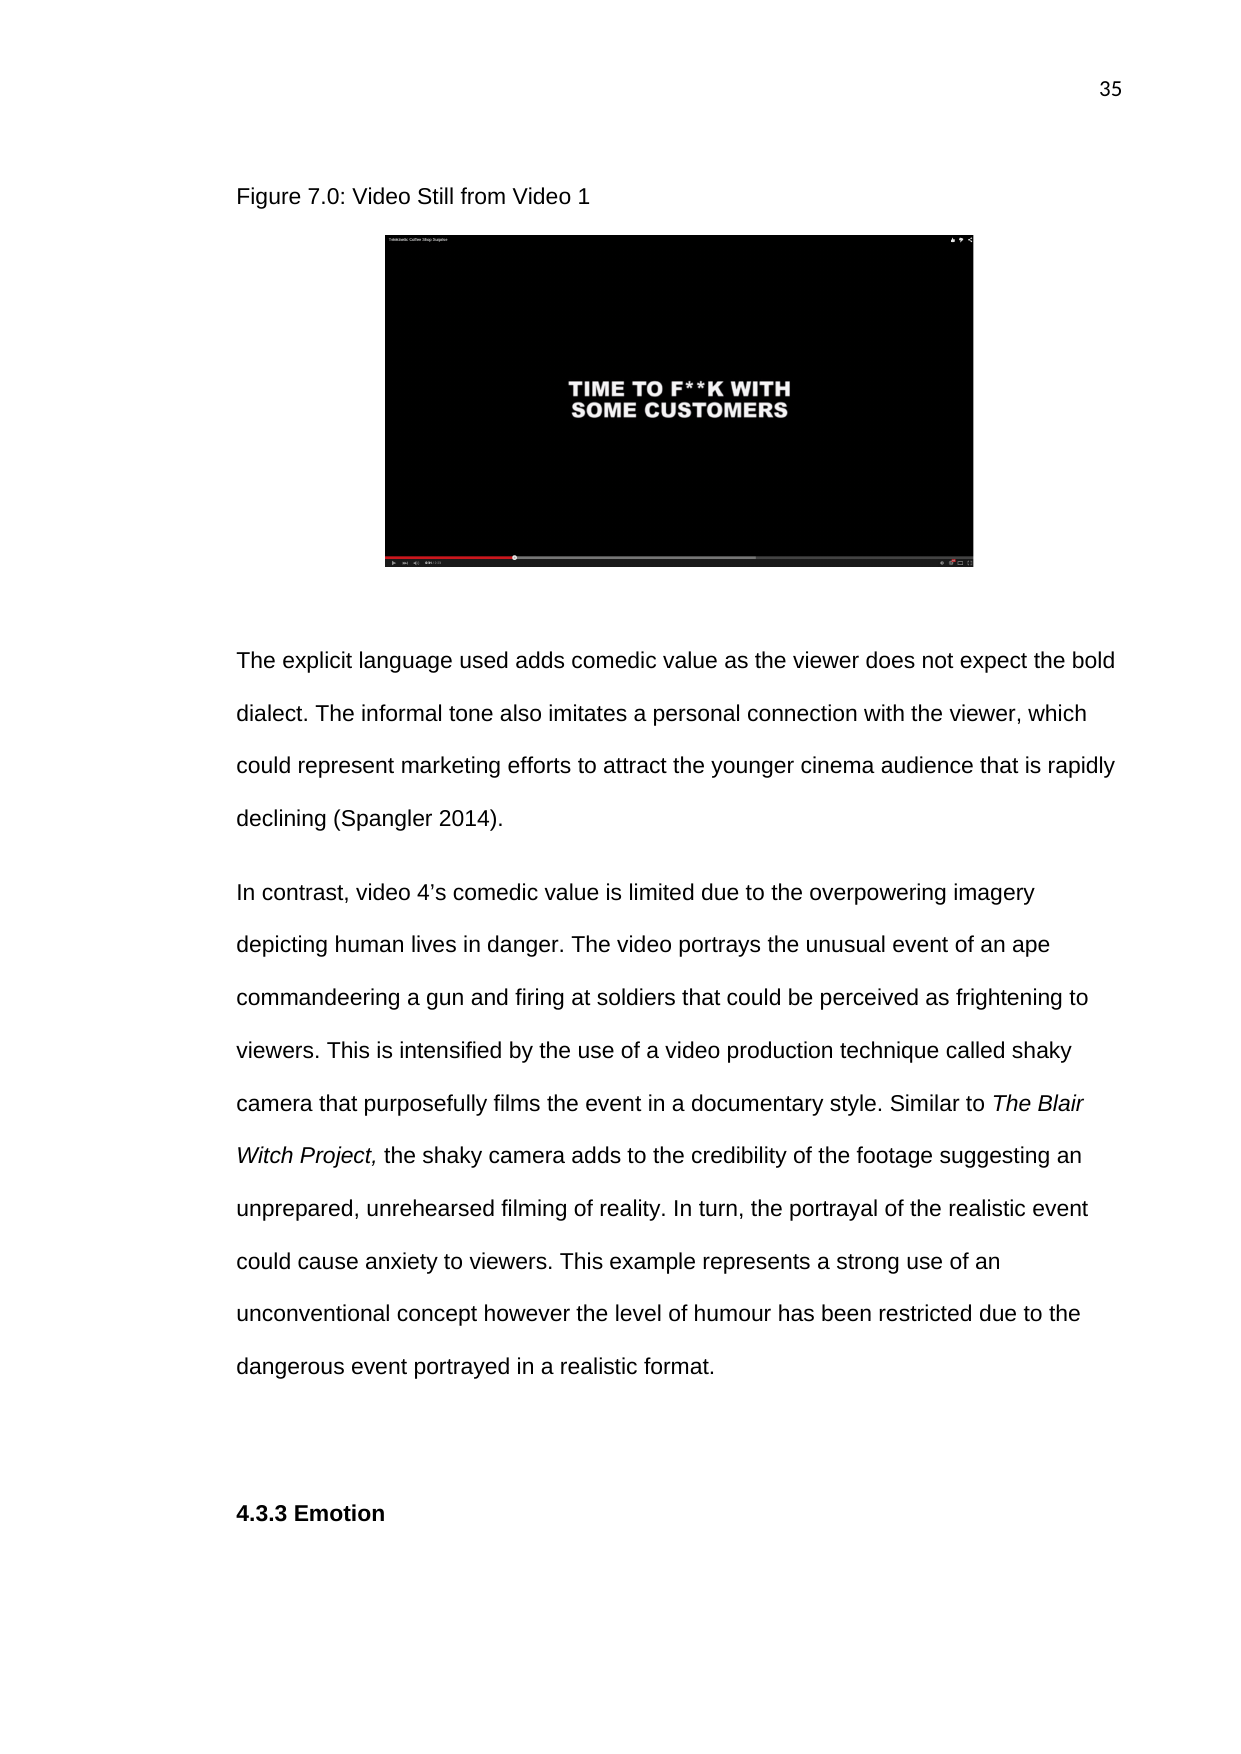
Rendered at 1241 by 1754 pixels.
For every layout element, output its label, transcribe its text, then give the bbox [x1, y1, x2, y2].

picture [385, 235, 974, 567]
text In contrast, video 4’s comedic value is limited due to the overpowering imagery depicting human lives in danger. The video portrays the unusual event of an ape commandeering a gun and firing at soldiers that could be perceived as frightening to viewers. This is intensified by the use of a video production technique called shaky camera that purposefully films the event in a documentary style. Similar to The Blair Witch Project, the shaky camera adds to the credibility of the footage suggesting an unprepared, unrehearsed filming of reality. In turn, the portrayal of the realistic event could cause anxiety to viewers. This example represents a strong use of an unconventional concept however the level of humour has been restricted due to the dangerous event portrayed in a realistic format. [236, 879, 1122, 1379]
subtitle 4.3.3 Emotion [236, 1500, 1122, 1527]
text The explicit language used adds comedic value as the viewer does not expect the bold dialect. The informal tone also imitates a personal connection with the viewer, which could represent marketing efforts to attract the younger cinema audience that is rapidly declining (Spangler 2014). [236, 647, 1122, 832]
text Figure 7.0: Video Still from Video 1 [236, 183, 1122, 209]
